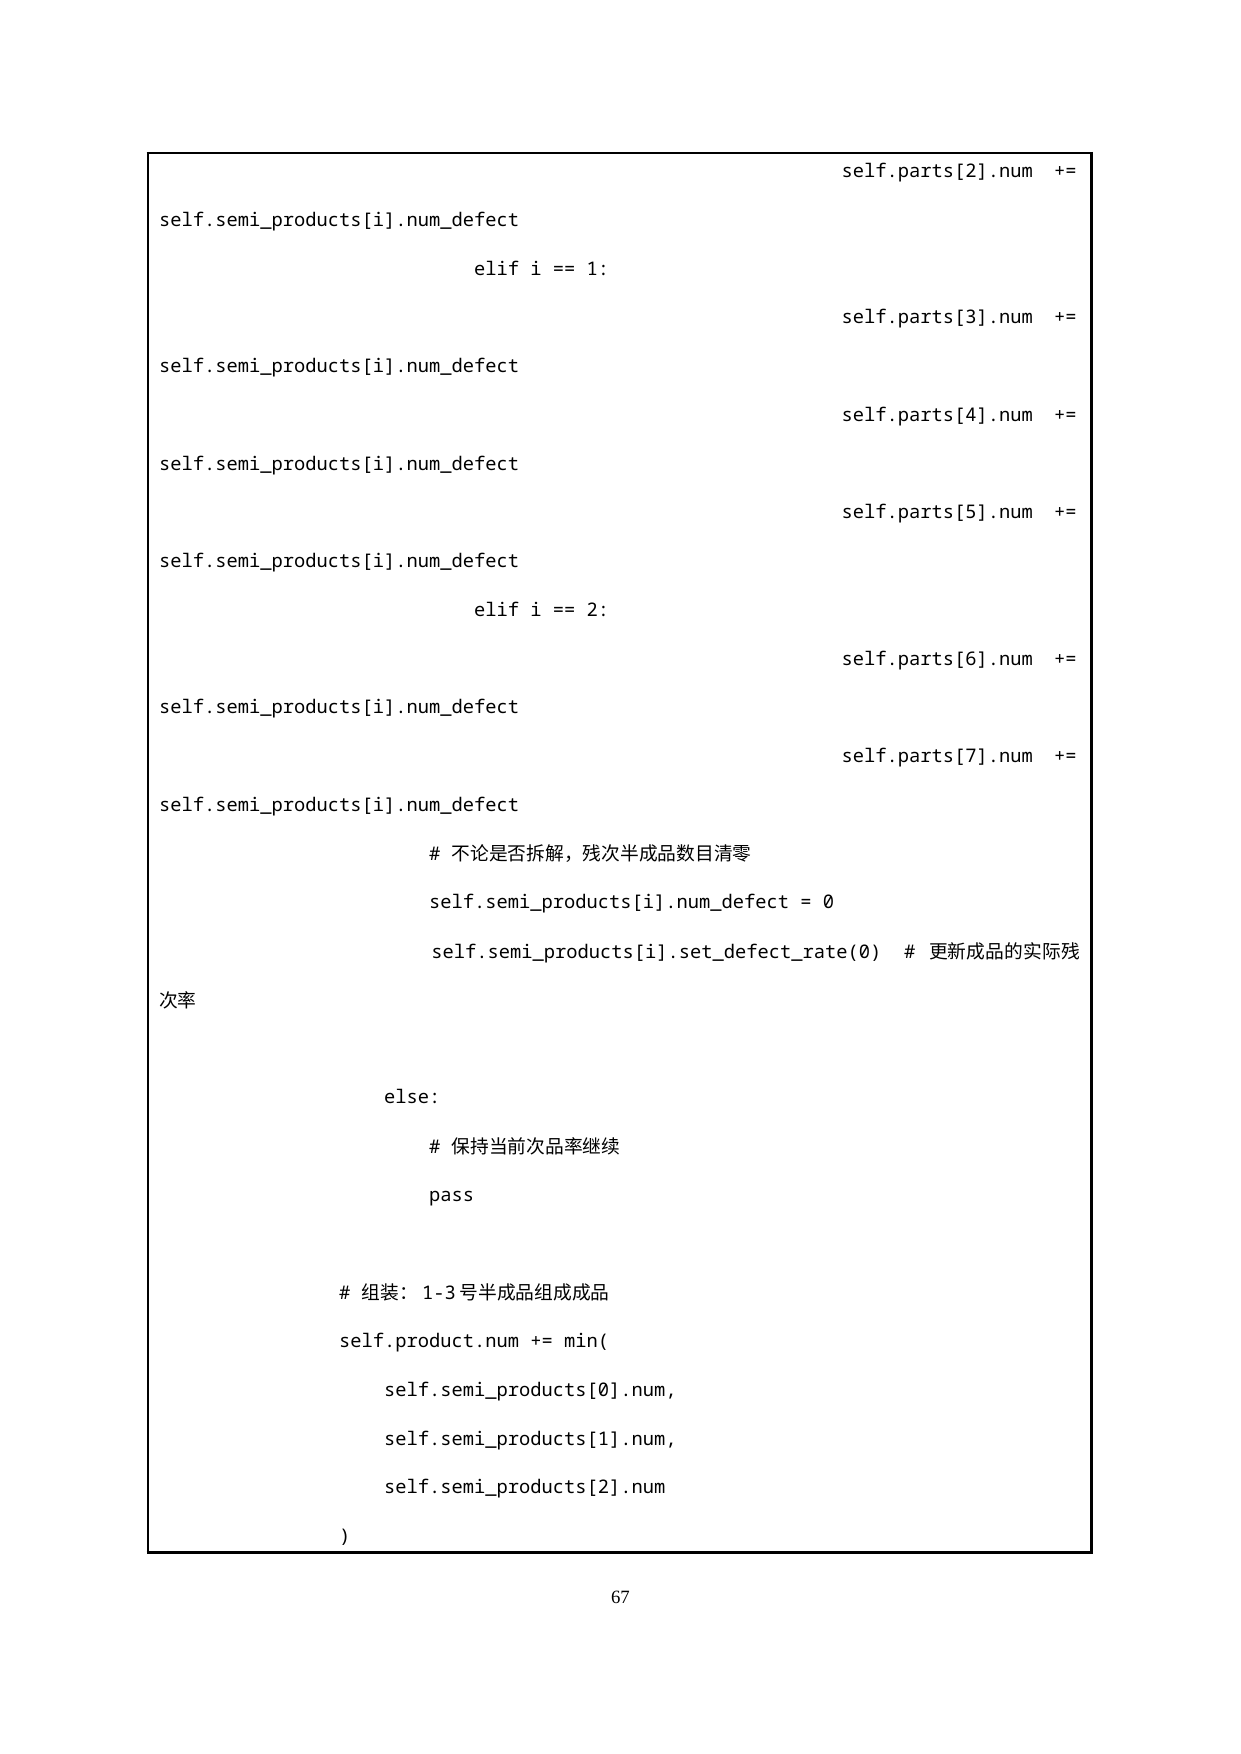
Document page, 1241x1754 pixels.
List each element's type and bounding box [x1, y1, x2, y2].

table_cell [149, 154, 1090, 1551]
